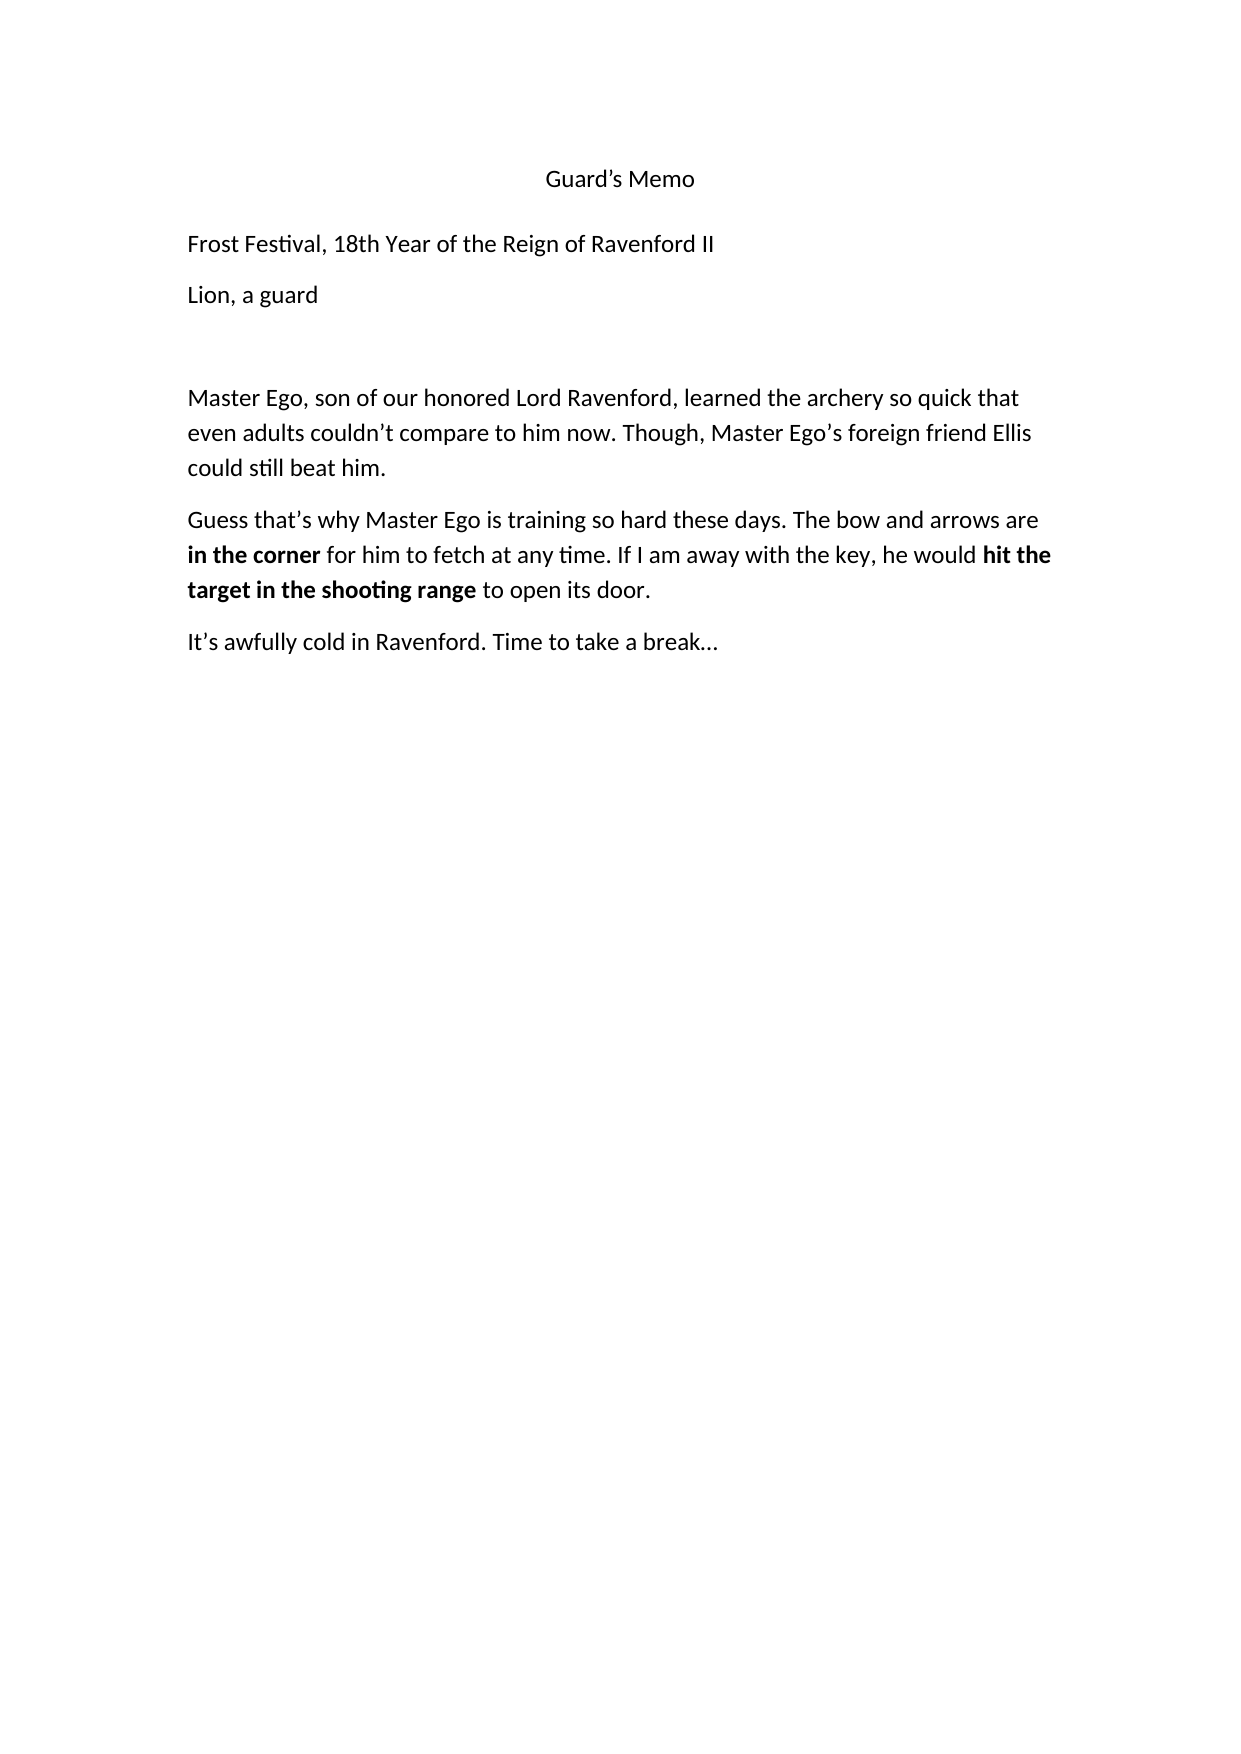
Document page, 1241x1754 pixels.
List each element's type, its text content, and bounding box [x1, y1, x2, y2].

text Master Ego, son of our honored Lord Ravenford, learned the archery so quick that even adults couldn’t compare to him now. Though, Master Ego’s foreign friend Ellis could still beat him. [187, 382, 1053, 484]
text Frost Festival, 18th Year of the Reign of Ravenford II [187, 227, 1053, 259]
text Guess that’s why Master Ego is training so hard these days. The bow and arrows are in the corner for him to fetch at any time. If I am away with the key, he would hit the target in the shooting range to open its door. [187, 503, 1053, 606]
text Guard’s Memo [187, 162, 1053, 194]
text Lion, a guard [187, 278, 1053, 311]
text It’s awfully cold in Ravenford. Time to take a break… [187, 625, 1053, 657]
